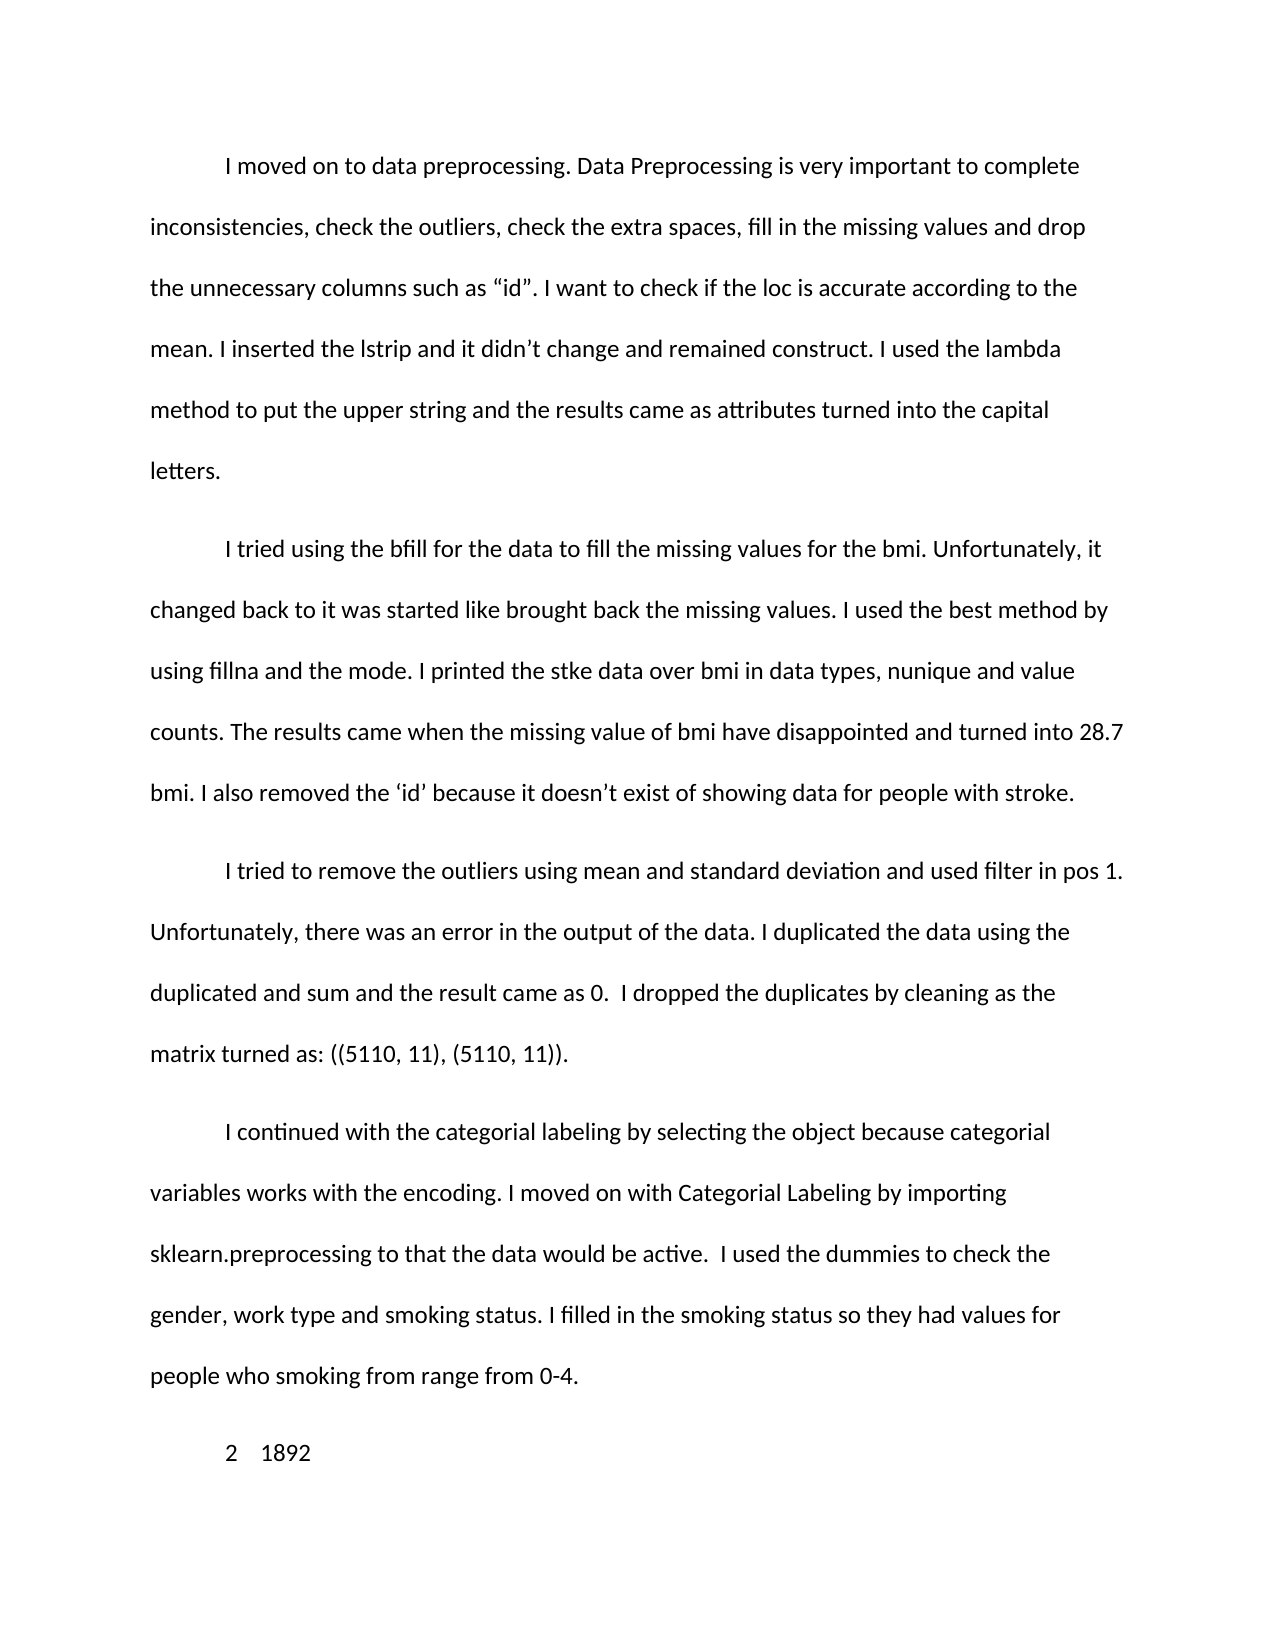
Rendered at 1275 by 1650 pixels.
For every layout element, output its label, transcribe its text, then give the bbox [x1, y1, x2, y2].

text 2 1892 [150, 1437, 1125, 1468]
text I continued with the categorial labeling by selecting the object because categorial variables works with the encoding. I moved on with Categorial Labeling by importing sklearn.preprocessing to that the data would be active. I used the dummies to check the gender, work type and smoking status. I filled in the smoking status so they had values for people who smoking from range from 0-4. [150, 1116, 1125, 1390]
text I moved on to data preprocessing. Data Preprocessing is very important to complete inconsistencies, check the outliers, check the extra spaces, fill in the missing values and drop the unnecessary columns such as “id”. I want to check if the loc is accurate according to the mean. I inserted the lstrip and it didn’t change and remained construct. I used the lambda method to put the upper string and the results came as attributes turned into the capital letters. [150, 150, 1125, 486]
text I tried using the bfill for the data to fill the missing values for the bmi. Unfortunately, it changed back to it was started like brought back the missing values. I used the best method by using fillna and the mode. I printed the stke data over bmi in data types, nunique and value counts. The results came when the missing value of bmi have disappointed and turned into 28.7 bmi. I also removed the ‘id’ because it doesn’t exist of showing data for people with stroke. [150, 533, 1125, 808]
text I tried to remove the outliers using mean and standard deviation and used filter in pos 1. Unfortunately, there was an error in the output of the data. I duplicated the data using the duplicated and sum and the result came as 0. I dropped the duplicates by cleaning as the matrix turned as: ((5110, 11), (5110, 11)). [150, 855, 1125, 1068]
